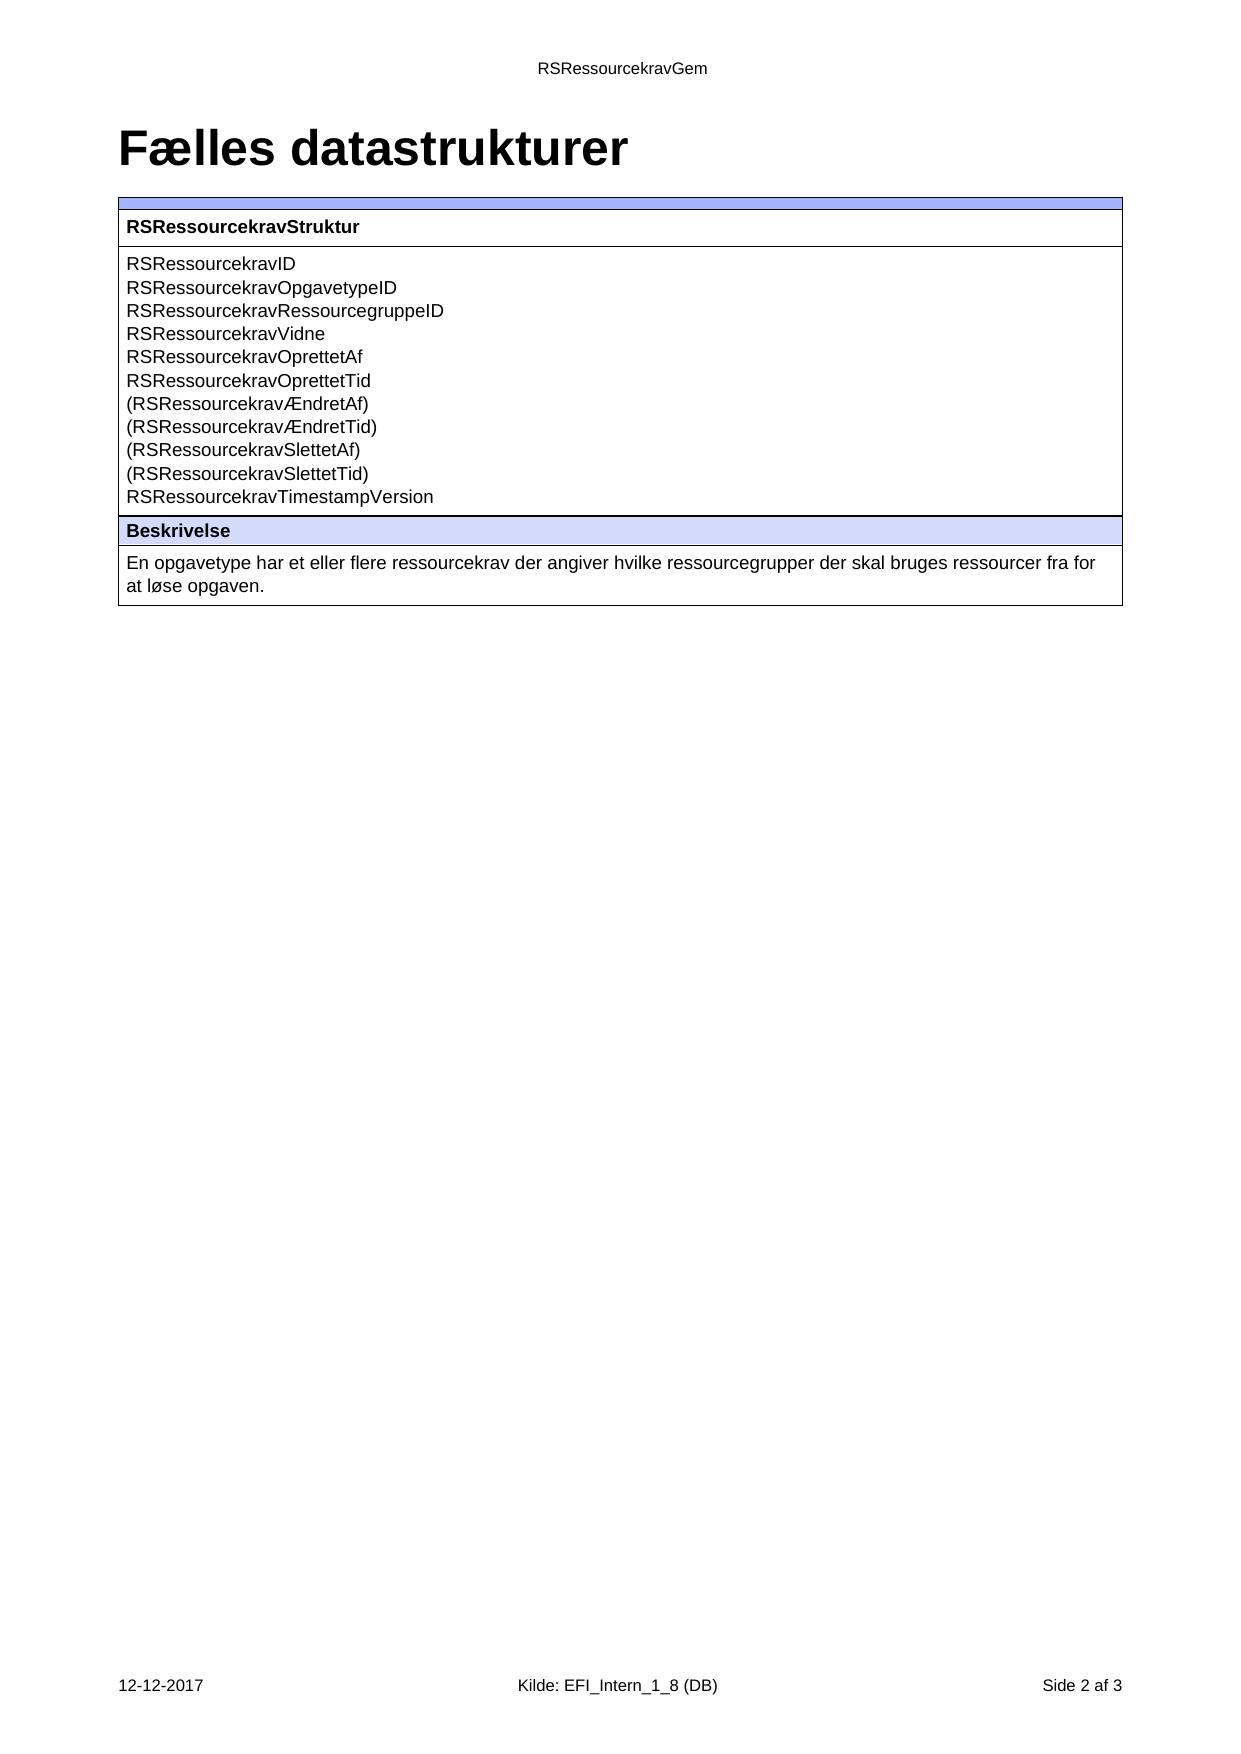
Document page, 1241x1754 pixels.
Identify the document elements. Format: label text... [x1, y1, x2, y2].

table_cell Beskrivelse [119, 517, 1122, 544]
table_cell En opgavetype har et eller flere ressourcekrav der angiver hvilke ressourcegrupper der skal bruges ressourcer fra for at løse opgaven. [119, 546, 1122, 605]
table_cell RSRessourcekravID RSRessourcekravOpgavetypeID RSRessourcekravRessourcegruppeID RSRessourcekravVidne RSRessourcekravOprettetAf RSRessourcekravOprettetTid (RSRessourcekravÆndretAf) (RSRessourcekravÆndretTid) (RSRessourcekravSlettetAf) (RSRessourcekravSlettetTid) RSRessourcekravTimestampVersion [119, 247, 1122, 515]
title Fælles datastrukturer [118, 118, 1122, 176]
table_header [119, 198, 1122, 209]
table_cell RSRessourcekravStruktur [119, 210, 1122, 246]
